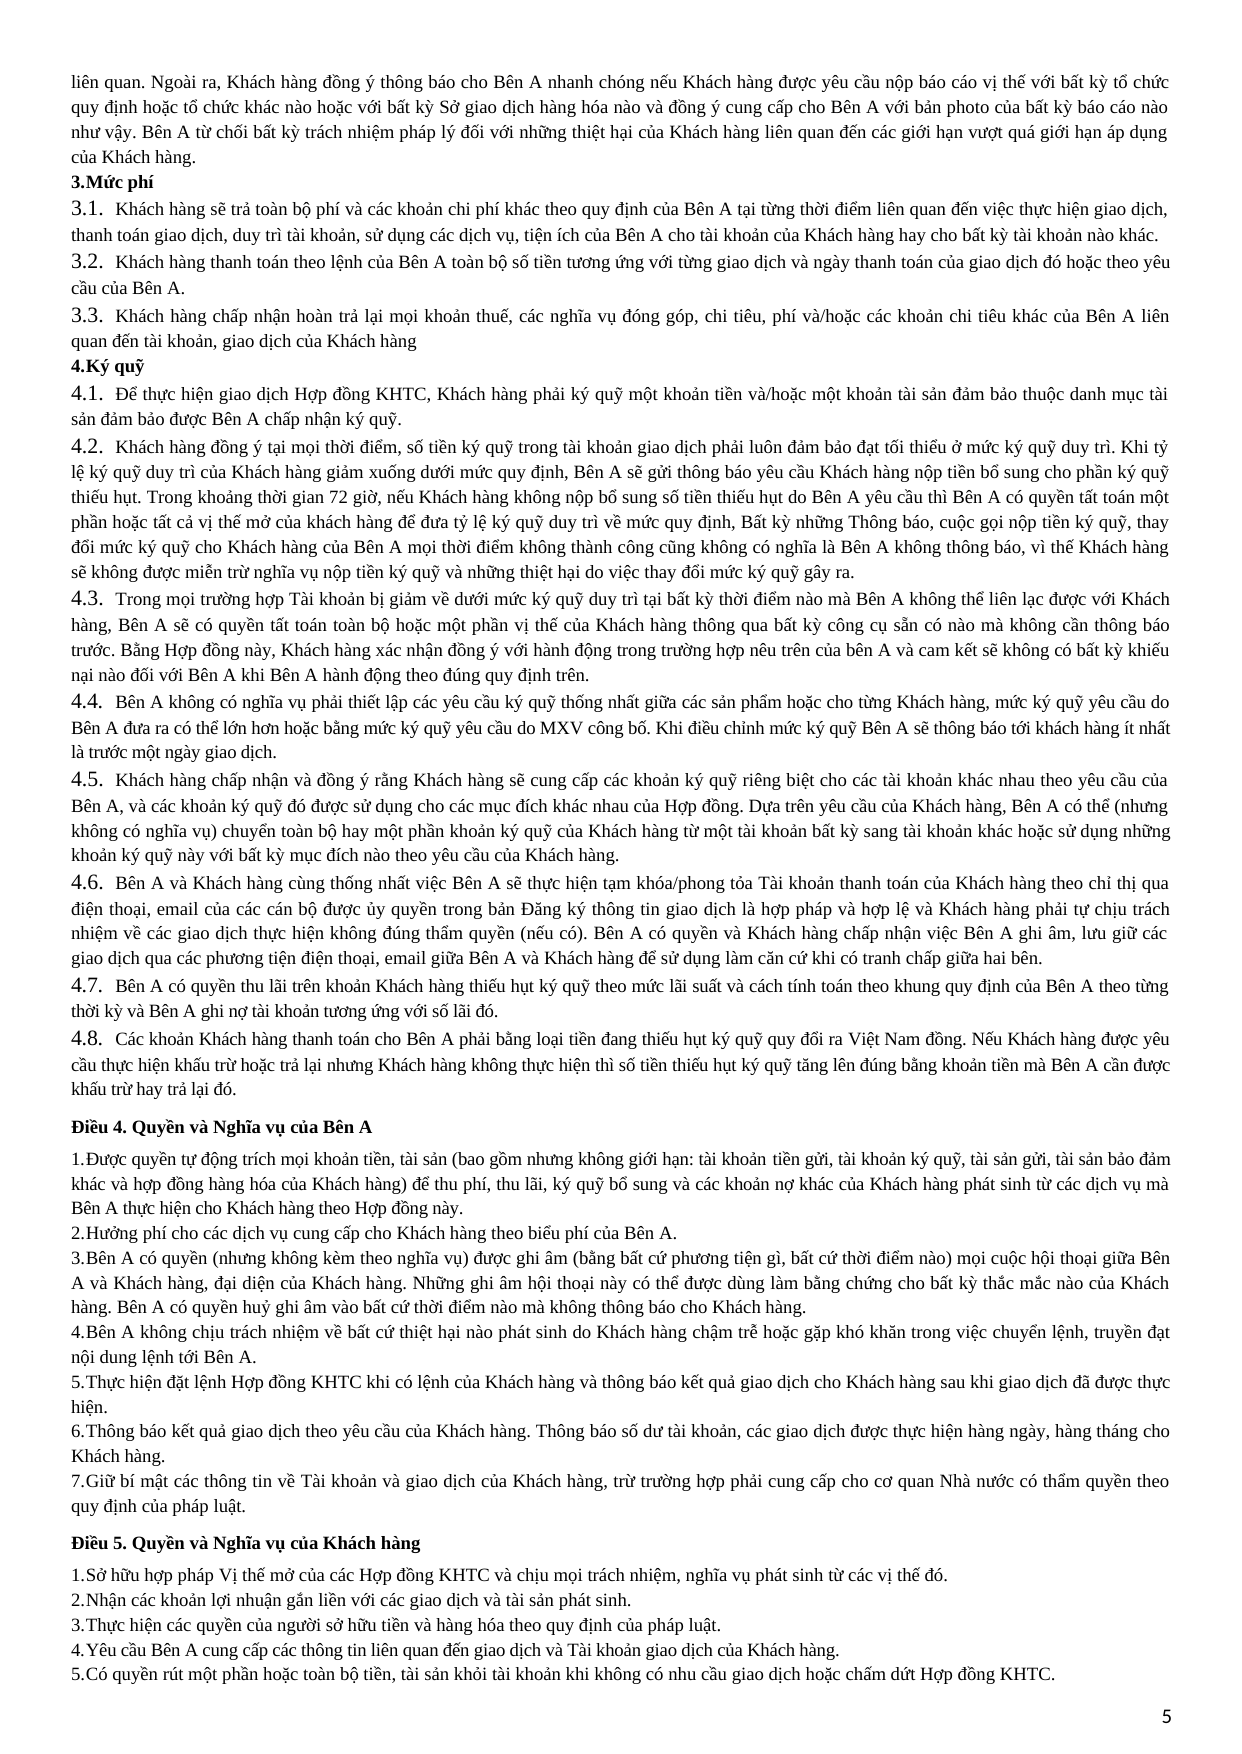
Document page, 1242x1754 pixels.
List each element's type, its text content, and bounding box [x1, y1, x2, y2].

list Các khoản Khách hàng thanh toán cho Bên A phải bằng loại tiền đang thiếu hụt ký quỹ quy đổi ra Việt Nam đồng. Nếu Khách hàng được yêu cầu thực hiện khấu trừ hoặc trả lại nhưng Khách hàng không thực hiện thì số tiền thiếu hụt ký quỹ tăng lên đúng bằng khoản tiền mà Bên A cần được khấu trừ hay trả lại đó. [71, 1025, 1172, 1100]
list Thực hiện các quyền của người sở hữu tiền và hàng hóa theo quy định của pháp luật. [71, 1614, 1172, 1635]
list Mức phí [71, 171, 1172, 192]
list Hưởng phí cho các dịch vụ cung cấp cho Khách hàng theo biểu phí của Bên A. [71, 1222, 1172, 1244]
list Yêu cầu Bên A cung cấp các thông tin liên quan đến giao dịch và Tài khoản giao dịch của Khách hàng. [71, 1638, 1172, 1660]
text Điều 5. Quyền và Nghĩa vụ của Khách hàng [71, 1532, 1172, 1554]
list Để thực hiện giao dịch Hợp đồng KHTC, Khách hàng phải ký quỹ một khoản tiền và/hoặc một khoản tài sản đảm bảo thuộc danh mục tài sản đảm bảo được Bên A chấp nhận ký quỹ. [71, 380, 1172, 430]
list Bên A có quyền thu lãi trên khoản Khách hàng thiếu hụt ký quỹ theo mức lãi suất và cách tính toán theo khung quy định của Bên A theo từng thời kỳ và Bên A ghi nợ tài khoản tương ứng với số lãi đó. [71, 972, 1172, 1022]
list Nhận các khoản lợi nhuận gắn liền với các giao dịch và tài sản phát sinh. [71, 1589, 1172, 1611]
list Trong mọi trường hợp Tài khoản bị giảm về dưới mức ký quỹ duy trì tại bất kỳ thời điểm nào mà Bên A không thể liên lạc được với Khách hàng, Bên A sẽ có quyền tất toán toàn bộ hoặc một phần vị thế của Khách hàng thông qua bất kỳ công cụ sẵn có nào mà không cần thông báo trước. Bằng Hợp đồng này, Khách hàng xác nhận đồng ý với hành động trong trường hợp nêu trên của bên A và cam kết sẽ không có bất kỳ khiếu nại nào đối với Bên A khi Bên A hành động theo đúng quy định trên. [71, 585, 1172, 685]
list Khách hàng thanh toán theo lệnh của Bên A toàn bộ số tiền tương ứng với từng giao dịch và ngày thanh toán của giao dịch đó hoặc theo yêu cầu của Bên A. [71, 248, 1172, 298]
list Khách hàng chấp nhận và đồng ý rằng Khách hàng sẽ cung cấp các khoản ký quỹ riêng biệt cho các tài khoản khác nhau theo yêu cầu của Bên A, và các khoản ký quỹ đó được sử dụng cho các mục đích khác nhau của Hợp đồng. Dựa trên yêu cầu của Khách hàng, Bên A có thể (nhưng không có nghĩa vụ) chuyển toàn bộ hay một phần khoản ký quỹ của Khách hàng từ một tài khoản bất kỳ sang tài khoản khác hoặc sử dụng những khoản ký quỹ này với bất kỳ mục đích nào theo yêu cầu của Khách hàng. [71, 766, 1172, 866]
list Khách hàng sẽ trả toàn bộ phí và các khoản chi phí khác theo quy định của Bên A tại từng thời điểm liên quan đến việc thực hiện giao dịch, thanh toán giao dịch, duy trì tài khoản, sử dụng các dịch vụ, tiện ích của Bên A cho tài khoản của Khách hàng hay cho bất kỳ tài khoản nào khác. [71, 195, 1172, 245]
list Bên A có quyền (nhưng không kèm theo nghĩa vụ) được ghi âm (bằng bất cứ phương tiện gì, bất cứ thời điểm nào) mọi cuộc hội thoại giữa Bên A và Khách hàng, đại diện của Khách hàng. Những ghi âm hội thoại này có thể được dùng làm bằng chứng cho bất kỳ thắc mắc nào của Khách hàng. Bên A có quyền huỷ ghi âm vào bất cứ thời điểm nào mà không thông báo cho Khách hàng. [71, 1247, 1172, 1318]
list Bên A không có nghĩa vụ phải thiết lập các yêu cầu ký quỹ thống nhất giữa các sản phẩm hoặc cho từng Khách hàng, mức ký quỹ yêu cầu do Bên A đưa ra có thể lớn hơn hoặc bằng mức ký quỹ yêu cầu do MXV công bố. Khi điều chỉnh mức ký quỹ Bên A sẽ thông báo tới khách hàng ít nhất là trước một ngày giao dịch. [71, 688, 1172, 763]
list Bên A không chịu trách nhiệm về bất cứ thiệt hại nào phát sinh do Khách hàng chậm trễ hoặc gặp khó khăn trong việc chuyển lệnh, truyền đạt nội dung lệnh tới Bên A. [71, 1321, 1172, 1368]
list Bên A và Khách hàng cùng thống nhất việc Bên A sẽ thực hiện tạm khóa/phong tỏa Tài khoản thanh toán của Khách hàng theo chỉ thị qua điện thoại, email của các cán bộ được ủy quyền trong bản Đăng ký thông tin giao dịch là hợp pháp và hợp lệ và Khách hàng phải tự chịu trách nhiệm về các giao dịch thực hiện không đúng thẩm quyền (nếu có). Bên A có quyền và Khách hàng chấp nhận việc Bên A ghi âm, lưu giữ các giao dịch qua các phương tiện điện thoại, email giữa Bên A và Khách hàng để sử dụng làm căn cứ khi có tranh chấp giữa hai bên. [71, 869, 1172, 969]
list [71, 71, 1172, 167]
list Sở hữu hợp pháp Vị thế mở của các Hợp đồng KHTC và chịu mọi trách nhiệm, nghĩa vụ phát sinh từ các vị thế đó. [71, 1564, 1172, 1586]
list Được quyền tự động trích mọi khoản tiền, tài sản (bao gồm nhưng không giới hạn: tài khoản tiền gửi, tài khoản ký quỹ, tài sản gửi, tài sản bảo đảm khác và hợp đồng hàng hóa của Khách hàng) để thu phí, thu lãi, ký quỹ bổ sung và các khoản nợ khác của Khách hàng phát sinh từ các dịch vụ mà Bên A thực hiện cho Khách hàng theo Hợp đồng này. [71, 1148, 1172, 1219]
list Thông báo kết quả giao dịch theo yêu cầu của Khách hàng. Thông báo số dư tài khoản, các giao dịch được thực hiện hàng ngày, hàng tháng cho Khách hàng. [71, 1420, 1172, 1467]
list Khách hàng đồng ý tại mọi thời điểm, số tiền ký quỹ trong tài khoản giao dịch phải luôn đảm bảo đạt tối thiểu ở mức ký quỹ duy trì. Khi tỷ lệ ký quỹ duy trì của Khách hàng giảm xuống dưới mức quy định, Bên A sẽ gửi thông báo yêu cầu Khách hàng nộp tiền bổ sung cho phần ký quỹ thiếu hụt. Trong khoảng thời gian 72 giờ, nếu Khách hàng không nộp bổ sung số tiền thiếu hụt do Bên A yêu cầu thì Bên A có quyền tất toán một phần hoặc tất cả vị thế mở của khách hàng để đưa tỷ lệ ký quỹ duy trì về mức quy định, Bất kỳ những Thông báo, cuộc gọi nộp tiền ký quỹ, thay đổi mức ký quỹ cho Khách hàng của Bên A mọi thời điểm không thành công cũng không có nghĩa là Bên A không thông báo, vì thế Khách hàng sẽ không được miễn trừ nghĩa vụ nộp tiền ký quỹ và những thiệt hại do việc thay đổi mức ký quỹ gây ra. [71, 433, 1172, 582]
list Ký quỹ [71, 355, 1172, 377]
list Khách hàng chấp nhận hoàn trả lại mọi khoản thuế, các nghĩa vụ đóng góp, chi tiêu, phí và/hoặc các khoản chi tiêu khác của Bên A liên quan đến tài khoản, giao dịch của Khách hàng [71, 302, 1172, 352]
list Giữ bí mật các thông tin về Tài khoản và giao dịch của Khách hàng, trừ trường hợp phải cung cấp cho cơ quan Nhà nước có thẩm quyền theo quy định của pháp luật. [71, 1470, 1172, 1516]
list Có quyền rút một phần hoặc toàn bộ tiền, tài sản khỏi tài khoản khi không có nhu cầu giao dịch hoặc chấm dứt Hợp đồng KHTC. [71, 1663, 1172, 1685]
list Thực hiện đặt lệnh Hợp đồng KHTC khi có lệnh của Khách hàng và thông báo kết quả giao dịch cho Khách hàng sau khi giao dịch đã được thực hiện. [71, 1371, 1172, 1417]
text Điều 4. Quyền và Nghĩa vụ của Bên A [71, 1116, 1172, 1137]
